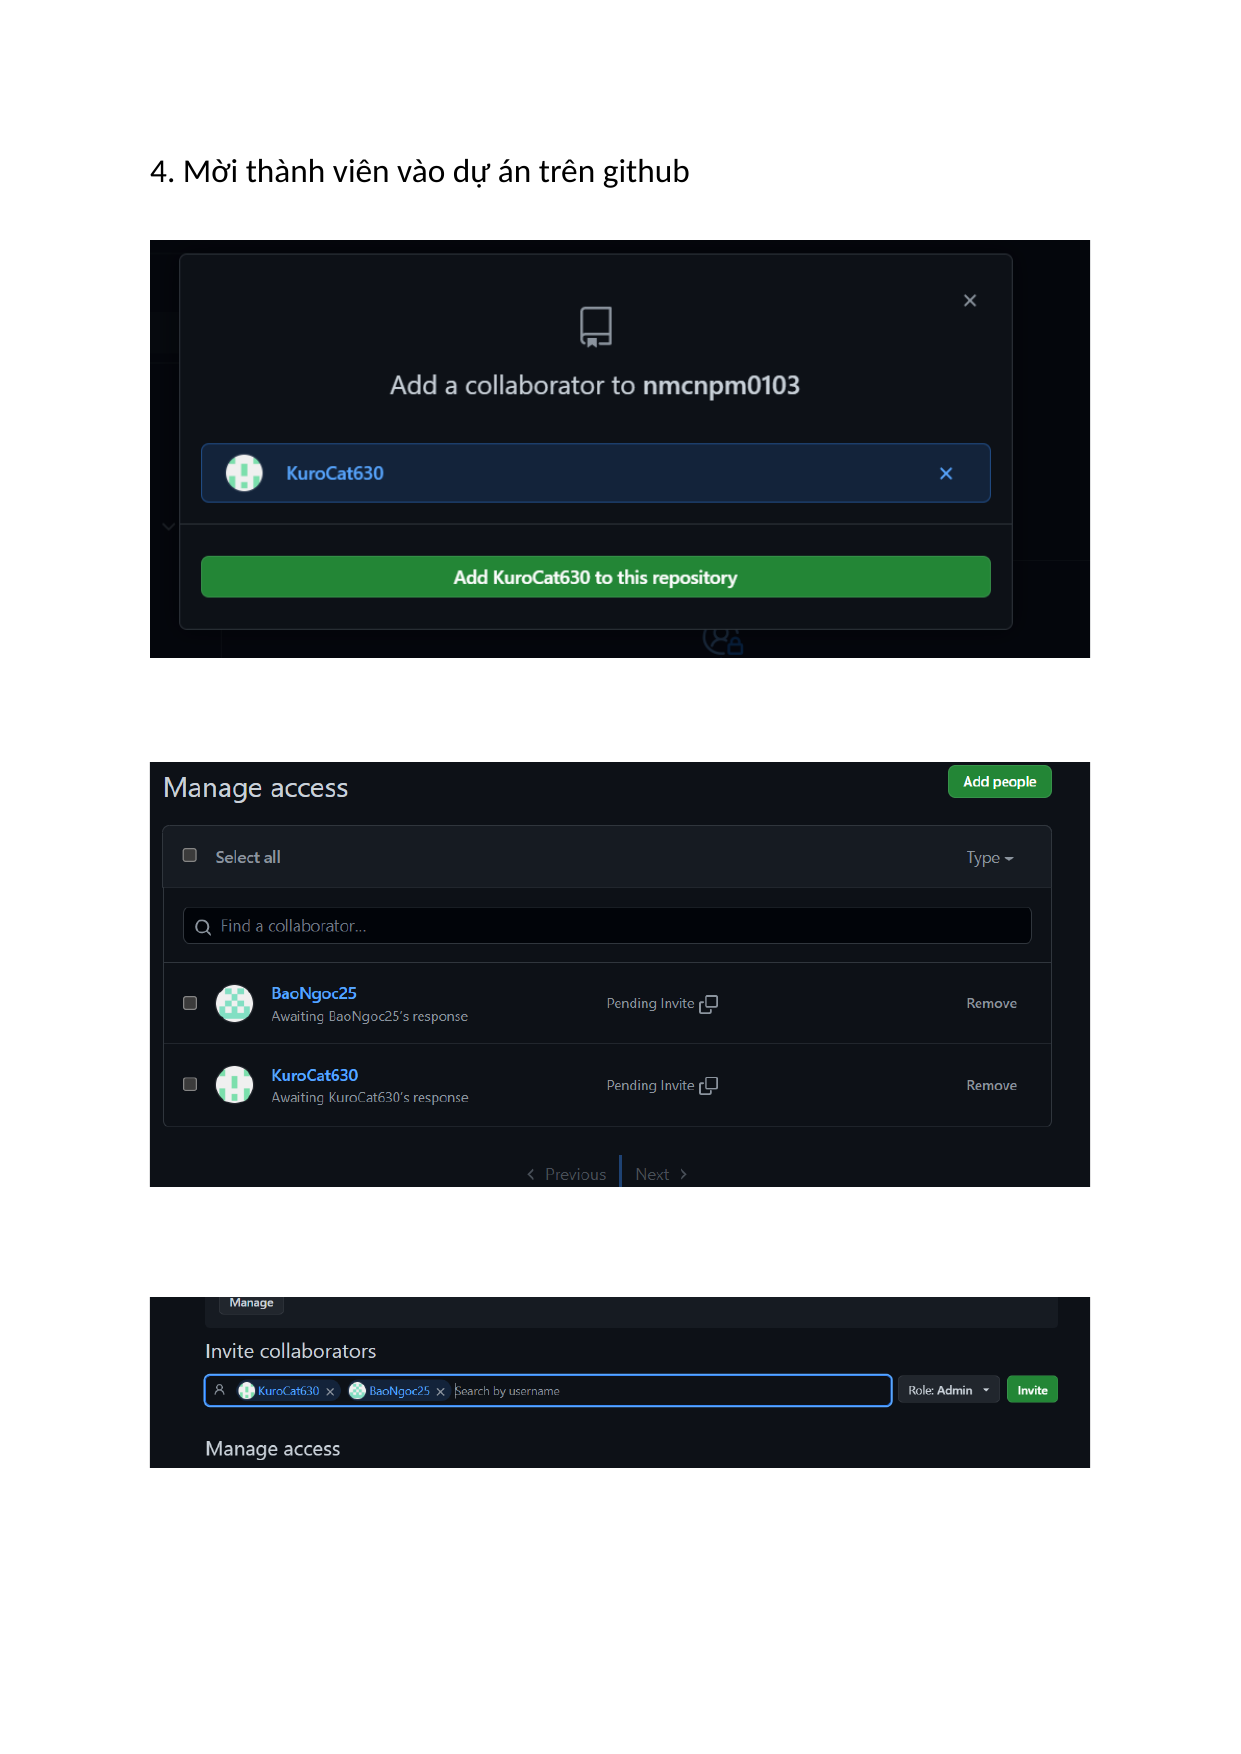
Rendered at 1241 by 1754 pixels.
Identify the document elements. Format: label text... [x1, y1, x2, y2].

text 4. Mời thành viên vào dự án trên github [150, 150, 1090, 191]
picture [149, 762, 1091, 1187]
picture [150, 240, 1091, 658]
picture [149, 1297, 1091, 1468]
